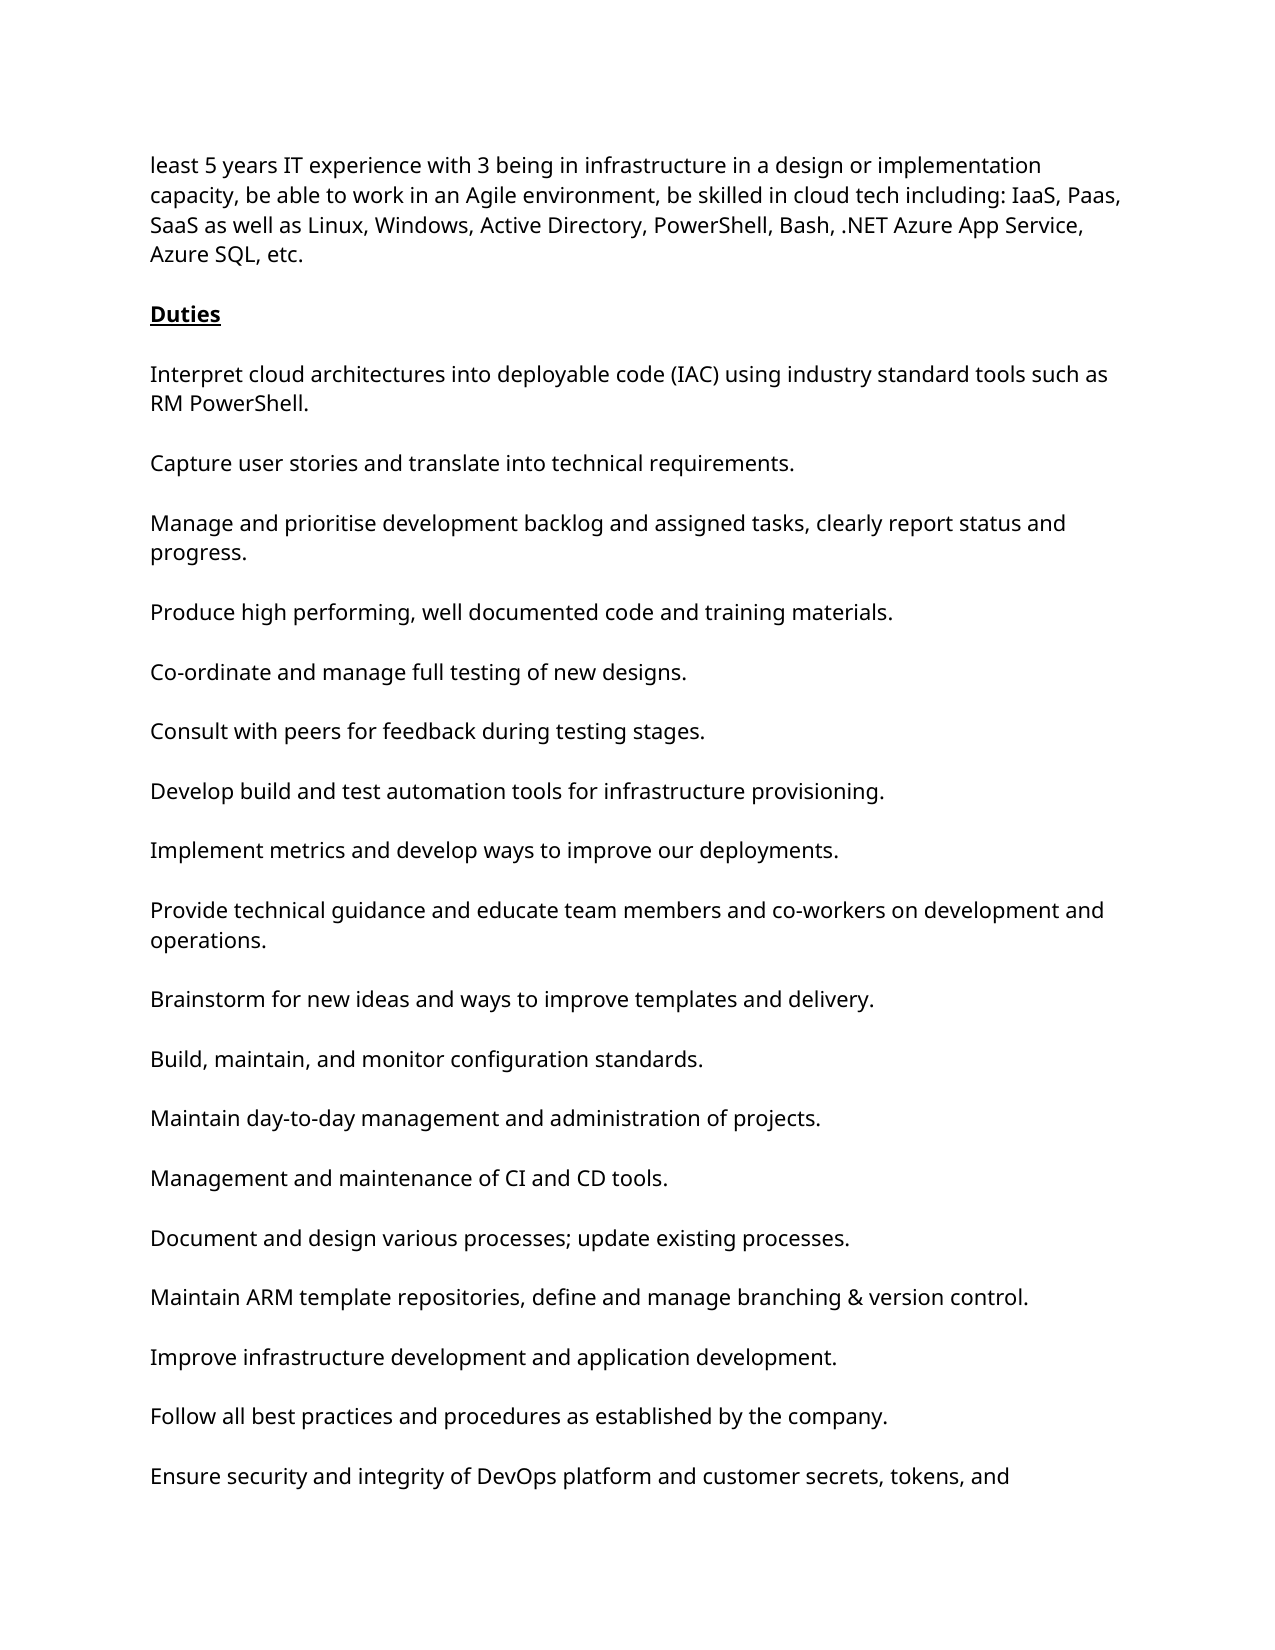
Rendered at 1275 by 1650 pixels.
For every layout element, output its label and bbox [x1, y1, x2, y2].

text [150, 150, 1125, 1491]
